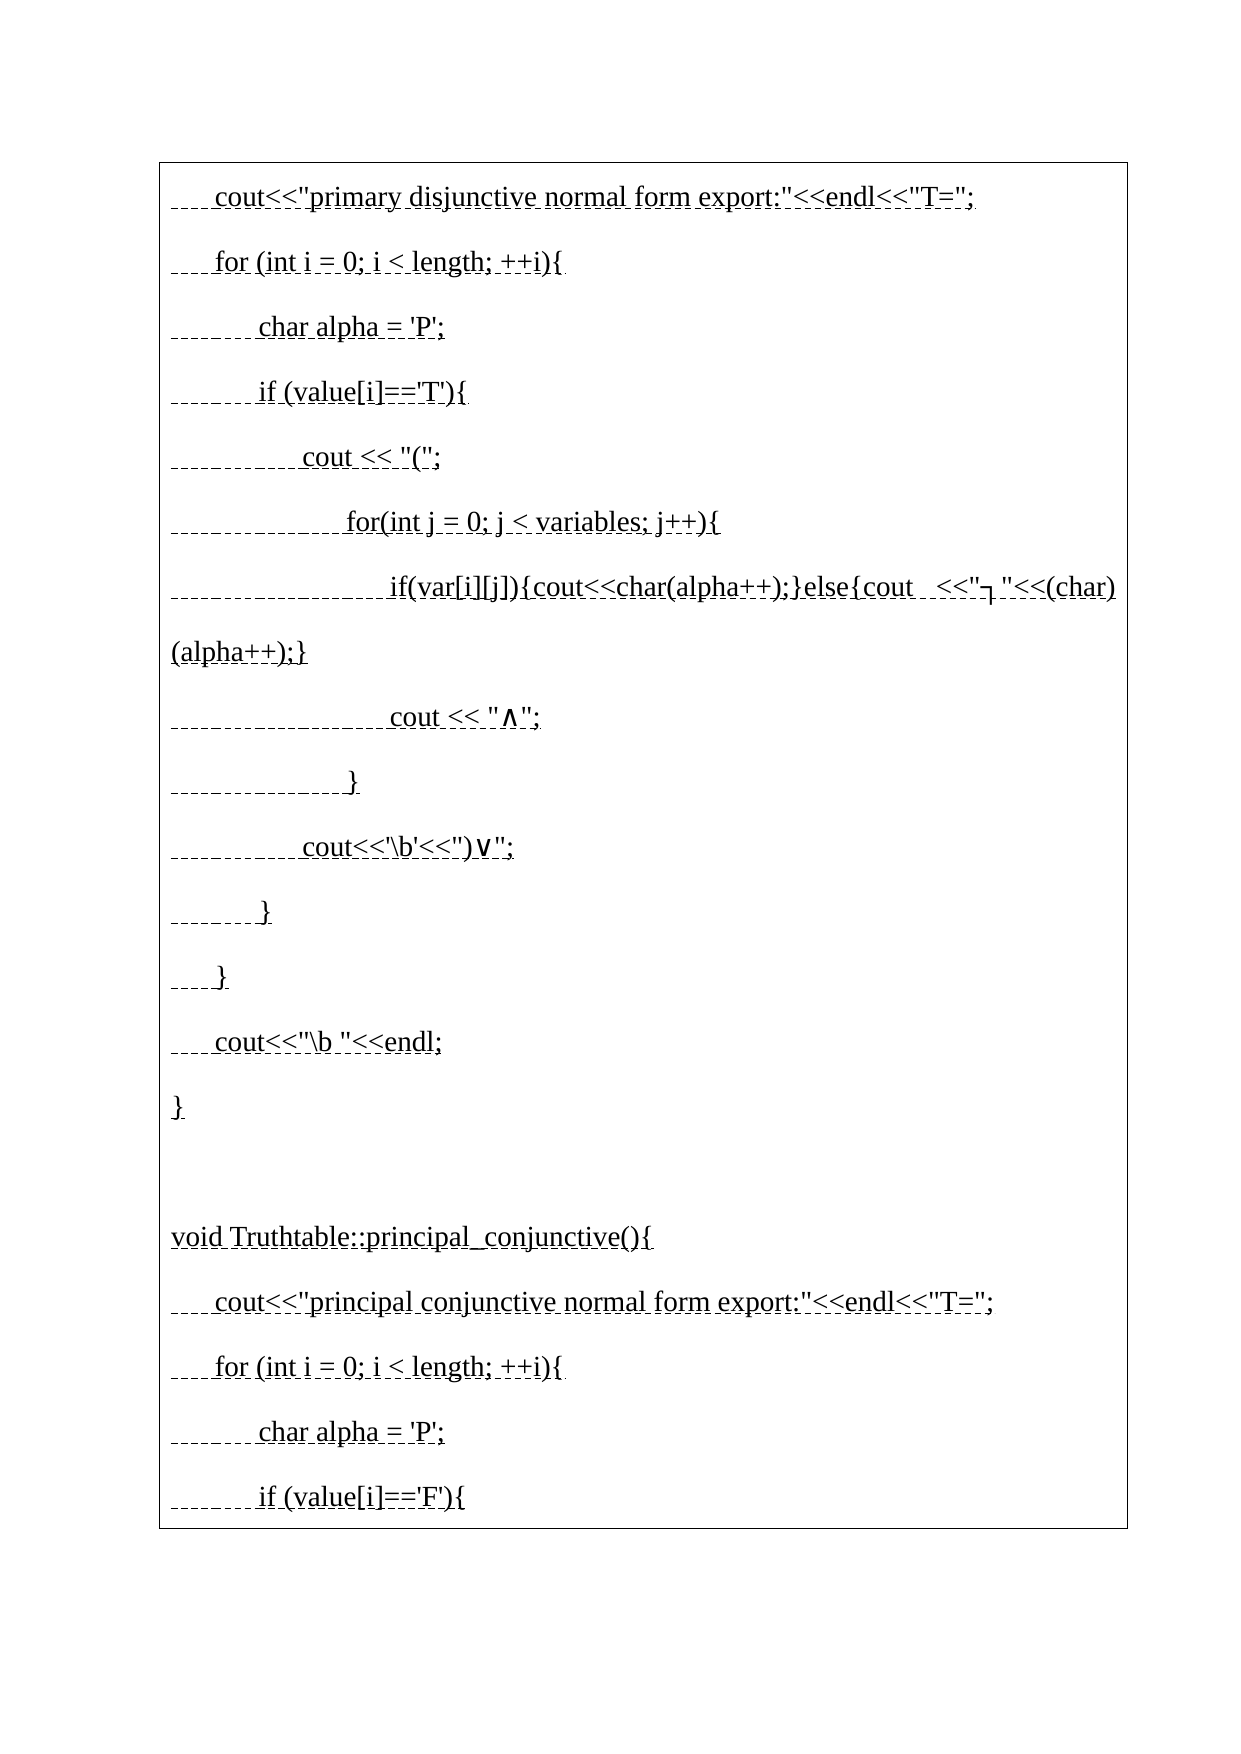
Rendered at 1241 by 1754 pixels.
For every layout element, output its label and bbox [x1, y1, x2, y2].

table_cell [160, 163, 1127, 1528]
